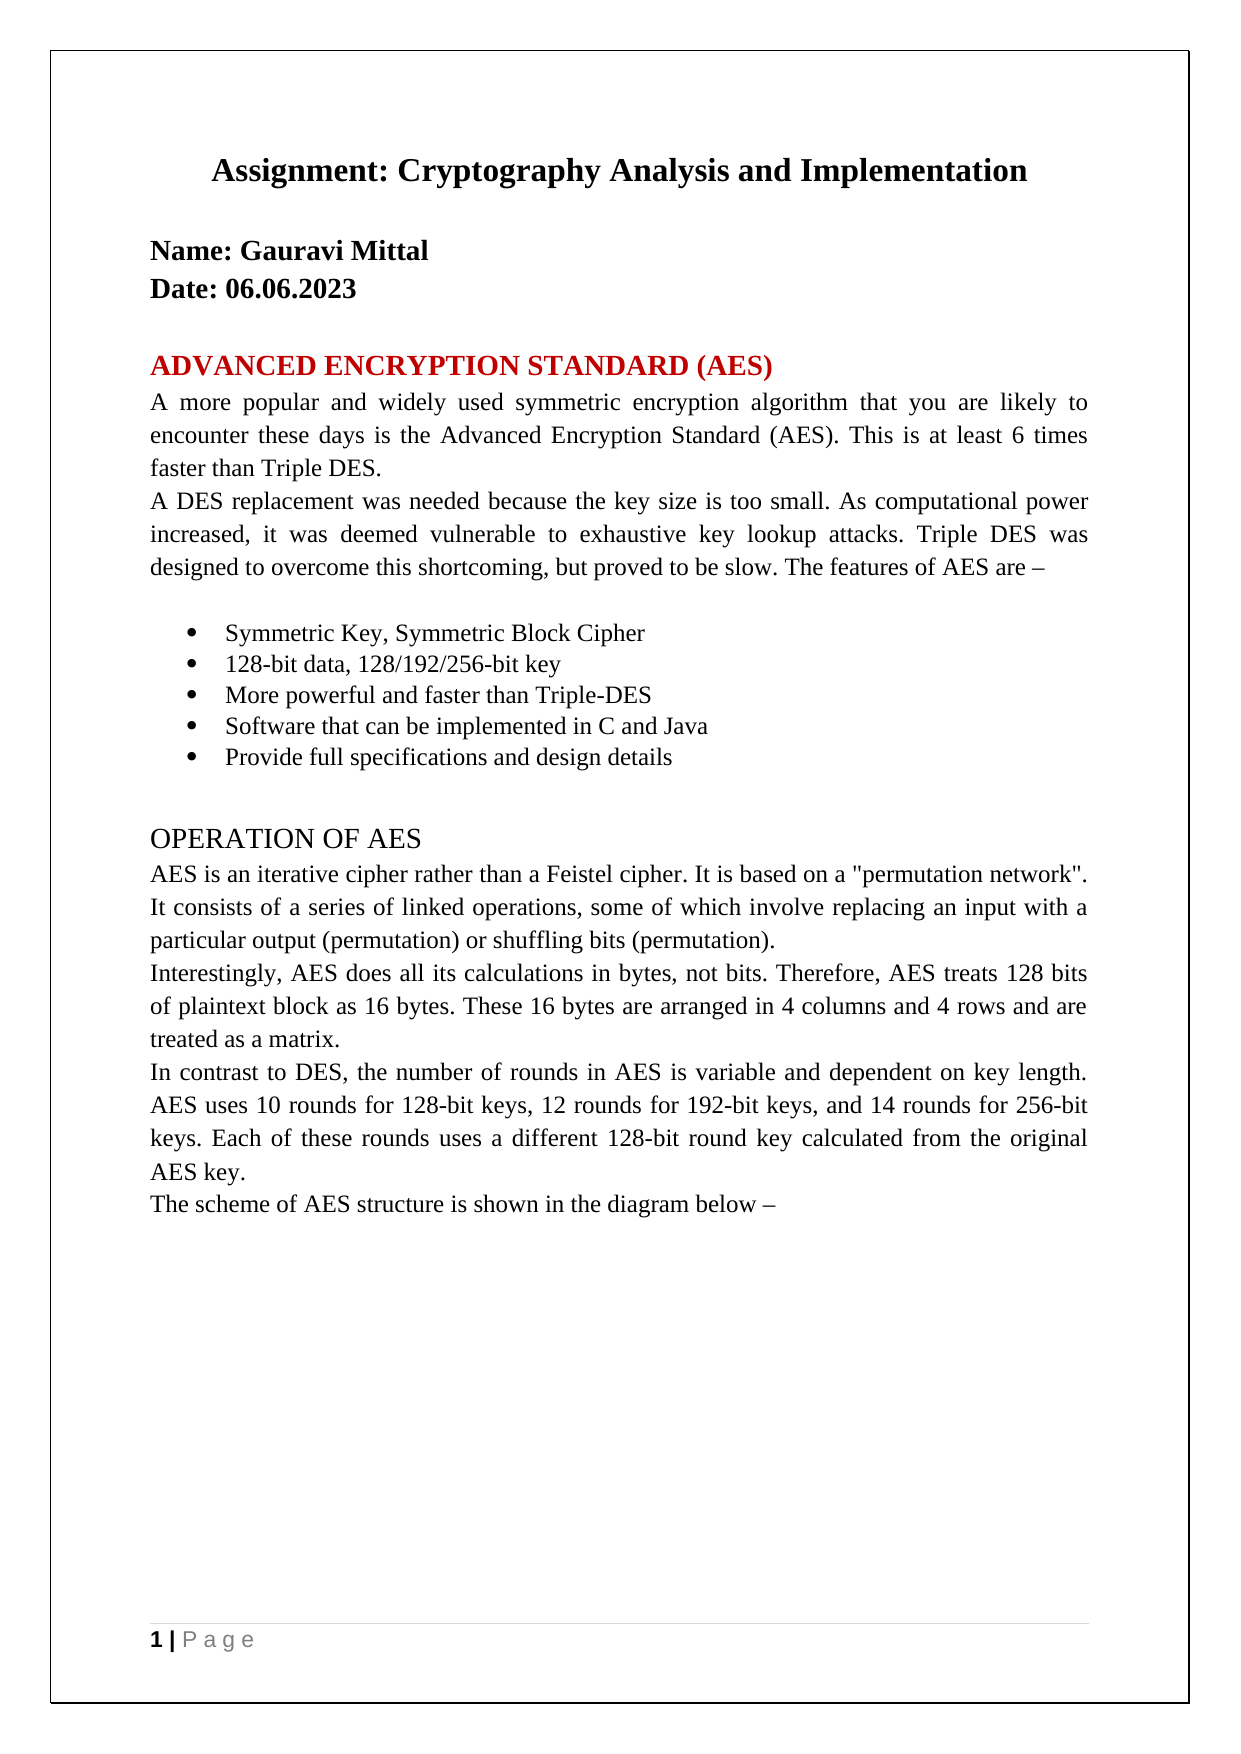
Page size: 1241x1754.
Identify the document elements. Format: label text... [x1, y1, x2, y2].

text A DES replacement was needed because the key size is too small. As computational power increased, it was deemed vulnerable to exhaustive key lookup attacks. Triple DES was designed to overcome this shortcoming, but proved to be slow. The features of AES are – [150, 486, 1089, 581]
text AES is an iterative cipher rather than a Feistel cipher. It is based on a "permutation network". It consists of a series of linked operations, some of which involve replacing an input with a particular output (permutation) or shuffling bits (permutation). [150, 859, 1089, 954]
text A more popular and widely used symmetric encryption algorithm that you are likely to encounter these days is the Advanced Encryption Standard (AES). This is at least 6 times faster than Triple DES. [150, 387, 1089, 482]
text OPERATION OF AES [150, 821, 1089, 854]
list More powerful and faster than Triple-DES [187, 680, 1089, 709]
text In contrast to DES, the number of rounds in AES is variable and dependent on key length. AES uses 10 rounds for 128-bit keys, 12 rounds for 192-bit keys, and 14 rounds for 256-bit keys. Each of these rounds uses a different 128-bit round key calculated from the original AES key. [150, 1057, 1089, 1185]
list Software that can be implemented in C and Java [187, 711, 1089, 740]
list Provide full specifications and design details [187, 742, 1089, 771]
text Interestingly, AES does all its calculations in bytes, not bits. Therefore, AES treats 128 bits of plaintext block as 16 bytes. These 16 bytes are arranged in 4 columns and 4 rows and are treated as a matrix. [150, 958, 1089, 1053]
text Assignment: Cryptography Analysis and Implementation [150, 150, 1089, 188]
list 128-bit data, 128/192/256-bit key [187, 649, 1089, 678]
text Name: Gauravi Mittal [150, 233, 1089, 266]
text Date: 06.06.2023 [150, 271, 1089, 305]
text ADVANCED ENCRYPTION STANDARD (AES) [150, 348, 1089, 382]
list Symmetric Key, Symmetric Block Cipher [187, 618, 1089, 647]
text The scheme of AES structure is shown in the diagram below – [150, 1189, 1089, 1218]
